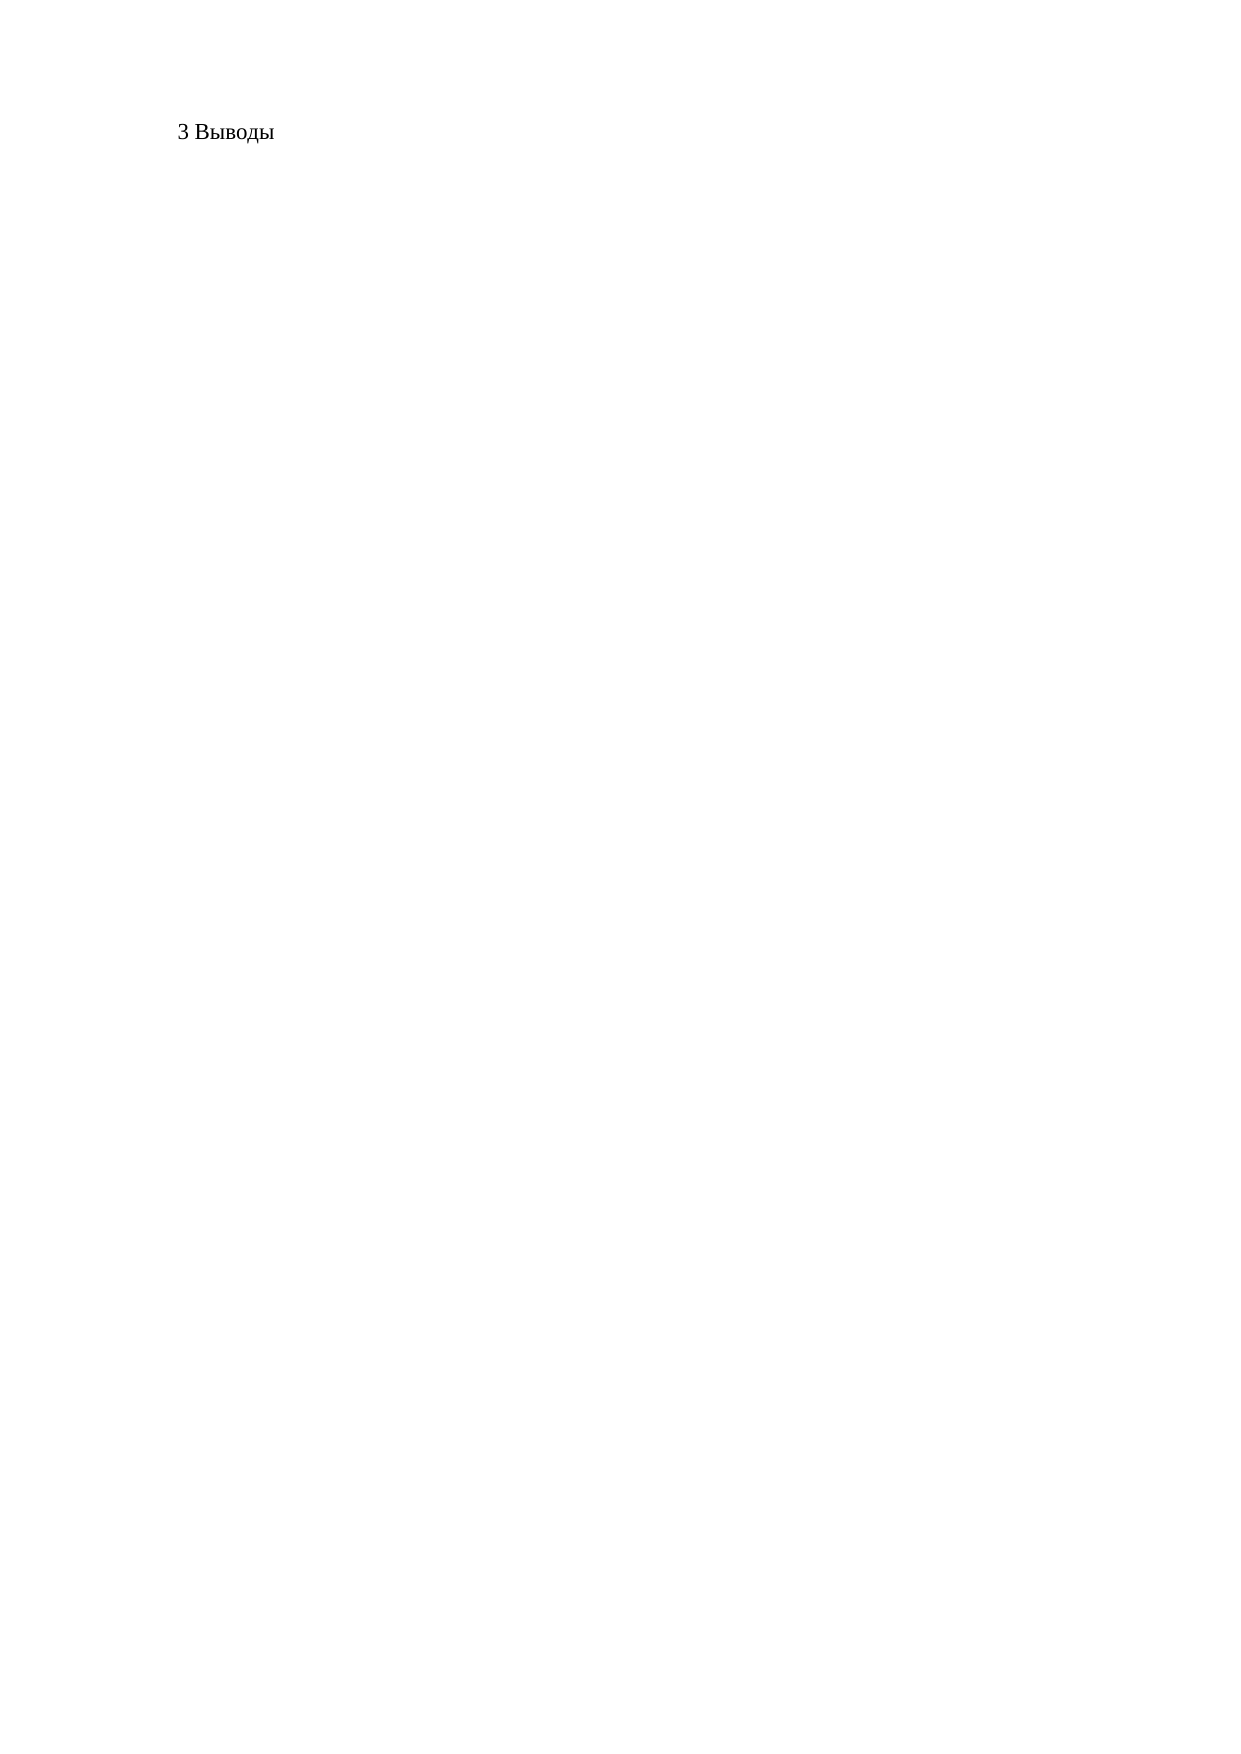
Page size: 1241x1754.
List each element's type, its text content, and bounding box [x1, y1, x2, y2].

text 3 Выводы [177, 118, 1152, 144]
